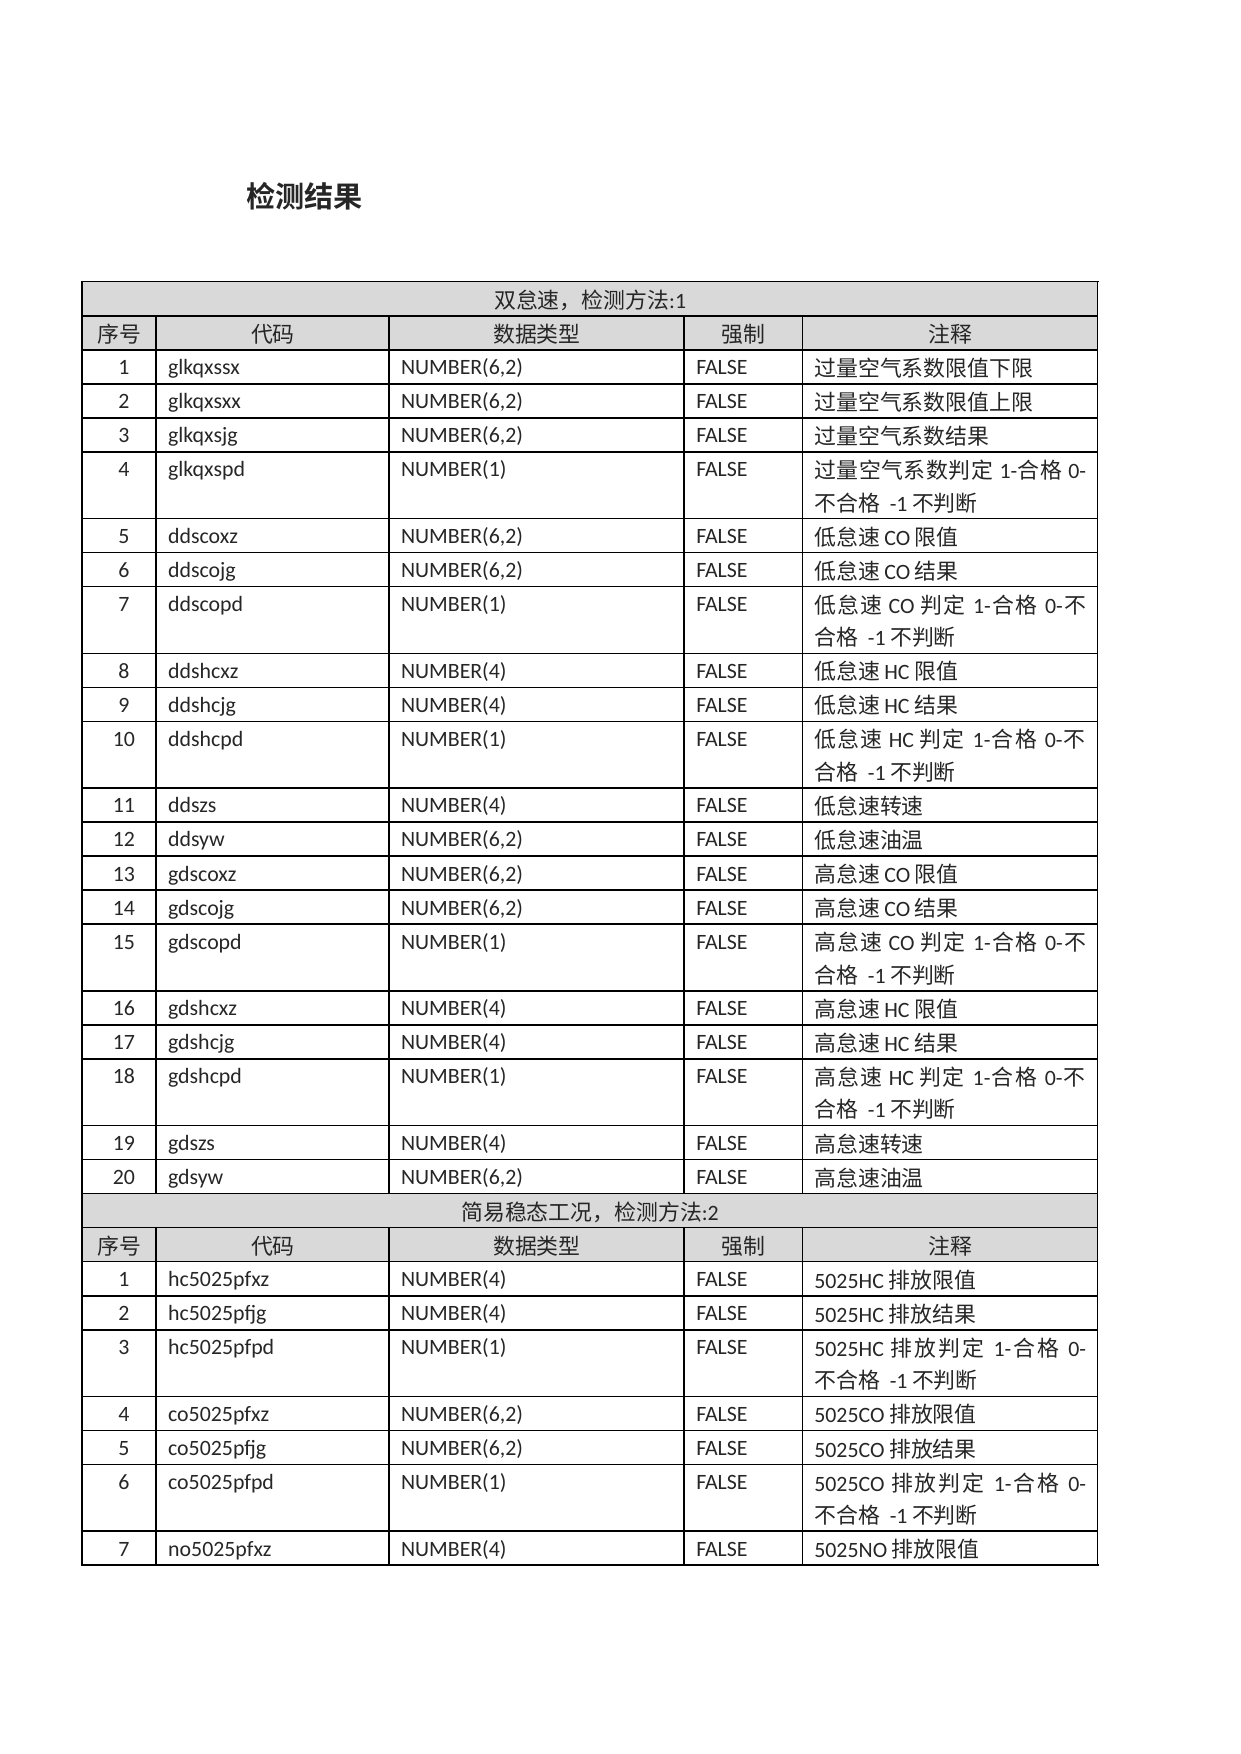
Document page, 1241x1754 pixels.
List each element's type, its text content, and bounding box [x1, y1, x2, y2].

table_cell ddscojg [157, 553, 388, 586]
table_cell 注释 [803, 317, 1097, 349]
table_cell 强制 [685, 1228, 802, 1261]
table_cell 5025HC排放判定 1-合格 0-不合格 -1不判断 [803, 1331, 1097, 1396]
table_cell 代码 [157, 1228, 388, 1261]
table_cell 代码 [157, 317, 388, 349]
table_cell glkqxssx [157, 351, 388, 383]
table_cell 高怠速转速 [803, 1126, 1097, 1159]
table_cell NUMBER(1) [390, 453, 683, 518]
table_cell 简易稳态工况，检测方法:2 [83, 1194, 1097, 1227]
table_cell FALSE [685, 1431, 802, 1464]
table_cell FALSE [685, 688, 802, 721]
table_cell gdshcpd [157, 1060, 388, 1124]
table_cell [83, 1397, 155, 1429]
table_cell [83, 1160, 155, 1193]
table_cell NUMBER(4) [390, 1026, 683, 1058]
table_cell 5025HC排放结果 [803, 1297, 1097, 1329]
table_cell FALSE [685, 1297, 802, 1329]
table_cell [83, 587, 155, 652]
table_cell NUMBER(4) [390, 1126, 683, 1159]
table_cell [83, 688, 155, 721]
table_cell gdshcxz [157, 992, 388, 1024]
table_cell FALSE [685, 587, 802, 652]
table_cell [83, 789, 155, 821]
table_cell 高怠速CO判定 1-合格 0-不合格 -1不判断 [803, 925, 1097, 990]
table_cell FALSE [685, 519, 802, 552]
table_cell FALSE [685, 553, 802, 586]
table_cell hc5025pfpd [157, 1331, 388, 1396]
table_cell FALSE [685, 385, 802, 417]
table_cell no5025pfxz [157, 1532, 388, 1564]
table_cell NUMBER(4) [390, 992, 683, 1024]
table_cell 序号 [83, 317, 155, 349]
table_cell [83, 1331, 155, 1396]
table_cell 强制 [685, 317, 802, 349]
table_cell [83, 992, 155, 1024]
table_cell NUMBER(4) [390, 688, 683, 721]
table_cell NUMBER(1) [390, 925, 683, 990]
table_cell FALSE [685, 419, 802, 451]
table_cell [83, 1262, 155, 1295]
table_cell [83, 891, 155, 923]
table_cell NUMBER(6,2) [390, 519, 683, 552]
table_cell 低怠速HC结果 [803, 688, 1097, 721]
table_cell gdsyw [157, 1160, 388, 1193]
table_cell FALSE [685, 1060, 802, 1124]
table_cell FALSE [685, 992, 802, 1024]
table_cell glkqxsjg [157, 419, 388, 451]
table_cell co5025pfjg [157, 1431, 388, 1464]
table_cell NUMBER(1) [390, 1331, 683, 1396]
table_cell FALSE [685, 1160, 802, 1193]
table_cell 高怠速CO限值 [803, 857, 1097, 889]
table_cell [83, 654, 155, 686]
table_cell gdshcjg [157, 1026, 388, 1058]
table_cell ddscopd [157, 587, 388, 652]
table_cell 低怠速CO限值 [803, 519, 1097, 552]
table_cell FALSE [685, 1397, 802, 1429]
table_cell ddszs [157, 789, 388, 821]
subtitle 检测结果 [187, 162, 1053, 227]
table_cell [83, 722, 155, 787]
table_cell 数据类型 [390, 1228, 683, 1261]
table_cell 高怠速HC结果 [803, 1026, 1097, 1058]
table_cell 注释 [803, 1228, 1097, 1261]
table_cell NUMBER(1) [390, 1465, 683, 1530]
table_cell ddshcjg [157, 688, 388, 721]
table_cell FALSE [685, 1126, 802, 1159]
table_cell 过量空气系数判定 1-合格 0-不合格 -1不判断 [803, 453, 1097, 518]
table_cell glkqxspd [157, 453, 388, 518]
table_cell gdszs [157, 1126, 388, 1159]
table_cell [83, 1297, 155, 1329]
table_cell 5025CO排放判定 1-合格 0-不合格 -1不判断 [803, 1465, 1097, 1530]
table_cell 5025CO排放限值 [803, 1397, 1097, 1429]
table_cell 高怠速油温 [803, 1160, 1097, 1193]
table_cell [83, 1026, 155, 1058]
table_cell 低怠速油温 [803, 823, 1097, 855]
table_cell FALSE [685, 823, 802, 855]
table_cell 序号 [83, 1228, 155, 1261]
table_cell 低怠速HC判定 1-合格 0-不合格 -1不判断 [803, 722, 1097, 787]
table_cell 低怠速HC限值 [803, 654, 1097, 686]
table_cell ddshcpd [157, 722, 388, 787]
table_cell FALSE [685, 1331, 802, 1396]
table_cell [83, 453, 155, 518]
table_cell [83, 385, 155, 417]
table_cell NUMBER(1) [390, 1060, 683, 1124]
table_cell gdscopd [157, 925, 388, 990]
table_cell FALSE [685, 1532, 802, 1564]
table_cell [83, 1060, 155, 1124]
table_cell NUMBER(6,2) [390, 553, 683, 586]
table_cell co5025pfpd [157, 1465, 388, 1530]
table_cell hc5025pfjg [157, 1297, 388, 1329]
table_cell [83, 925, 155, 990]
table_cell gdscoxz [157, 857, 388, 889]
table_cell NUMBER(6,2) [390, 857, 683, 889]
table_cell FALSE [685, 1026, 802, 1058]
table_cell 5025NO排放限值 [803, 1532, 1097, 1564]
table_cell NUMBER(1) [390, 722, 683, 787]
table_cell [83, 419, 155, 451]
table_cell NUMBER(4) [390, 1532, 683, 1564]
table_cell ddshcxz [157, 654, 388, 686]
table_cell 过量空气系数限值上限 [803, 385, 1097, 417]
table_cell 低怠速CO结果 [803, 553, 1097, 586]
table_cell gdscojg [157, 891, 388, 923]
table_cell 低怠速转速 [803, 789, 1097, 821]
table_cell 过量空气系数限值下限 [803, 351, 1097, 383]
table_cell NUMBER(4) [390, 1297, 683, 1329]
table_cell FALSE [685, 789, 802, 821]
table_cell [83, 1126, 155, 1159]
table_cell [83, 351, 155, 383]
table_cell [83, 823, 155, 855]
table_cell hc5025pfxz [157, 1262, 388, 1295]
table_cell FALSE [685, 351, 802, 383]
table_cell NUMBER(6,2) [390, 419, 683, 451]
table_cell FALSE [685, 1465, 802, 1530]
table_cell 5025CO排放结果 [803, 1431, 1097, 1464]
table_cell 高怠速HC限值 [803, 992, 1097, 1024]
table_cell FALSE [685, 857, 802, 889]
table_cell 数据类型 [390, 317, 683, 349]
table_cell NUMBER(4) [390, 654, 683, 686]
table_cell 低怠速CO判定 1-合格 0-不合格 -1不判断 [803, 587, 1097, 652]
table_cell NUMBER(4) [390, 1262, 683, 1295]
table_cell FALSE [685, 925, 802, 990]
table_cell 5025HC排放限值 [803, 1262, 1097, 1295]
table_cell [83, 1465, 155, 1530]
table_cell [83, 857, 155, 889]
table_cell [83, 1532, 155, 1564]
table_cell NUMBER(6,2) [390, 1160, 683, 1193]
table_cell co5025pfxz [157, 1397, 388, 1429]
table_cell NUMBER(1) [390, 587, 683, 652]
table_cell FALSE [685, 453, 802, 518]
table_cell 过量空气系数结果 [803, 419, 1097, 451]
table_cell NUMBER(6,2) [390, 823, 683, 855]
table_cell [83, 553, 155, 586]
table_cell FALSE [685, 722, 802, 787]
table_cell NUMBER(6,2) [390, 1431, 683, 1464]
table_cell 高怠速CO结果 [803, 891, 1097, 923]
table_cell [83, 519, 155, 552]
table_cell NUMBER(6,2) [390, 891, 683, 923]
table_cell NUMBER(6,2) [390, 351, 683, 383]
table_cell NUMBER(6,2) [390, 385, 683, 417]
table_cell FALSE [685, 1262, 802, 1295]
table_cell 高怠速HC判定 1-合格 0-不合格 -1不判断 [803, 1060, 1097, 1124]
table_header 双怠速，检测方法:1 [83, 282, 1097, 315]
table_cell ddscoxz [157, 519, 388, 552]
table_cell glkqxsxx [157, 385, 388, 417]
table_cell [83, 1431, 155, 1464]
table_cell FALSE [685, 891, 802, 923]
table_cell NUMBER(4) [390, 789, 683, 821]
table_cell FALSE [685, 654, 802, 686]
table_cell NUMBER(6,2) [390, 1397, 683, 1429]
table_cell ddsyw [157, 823, 388, 855]
